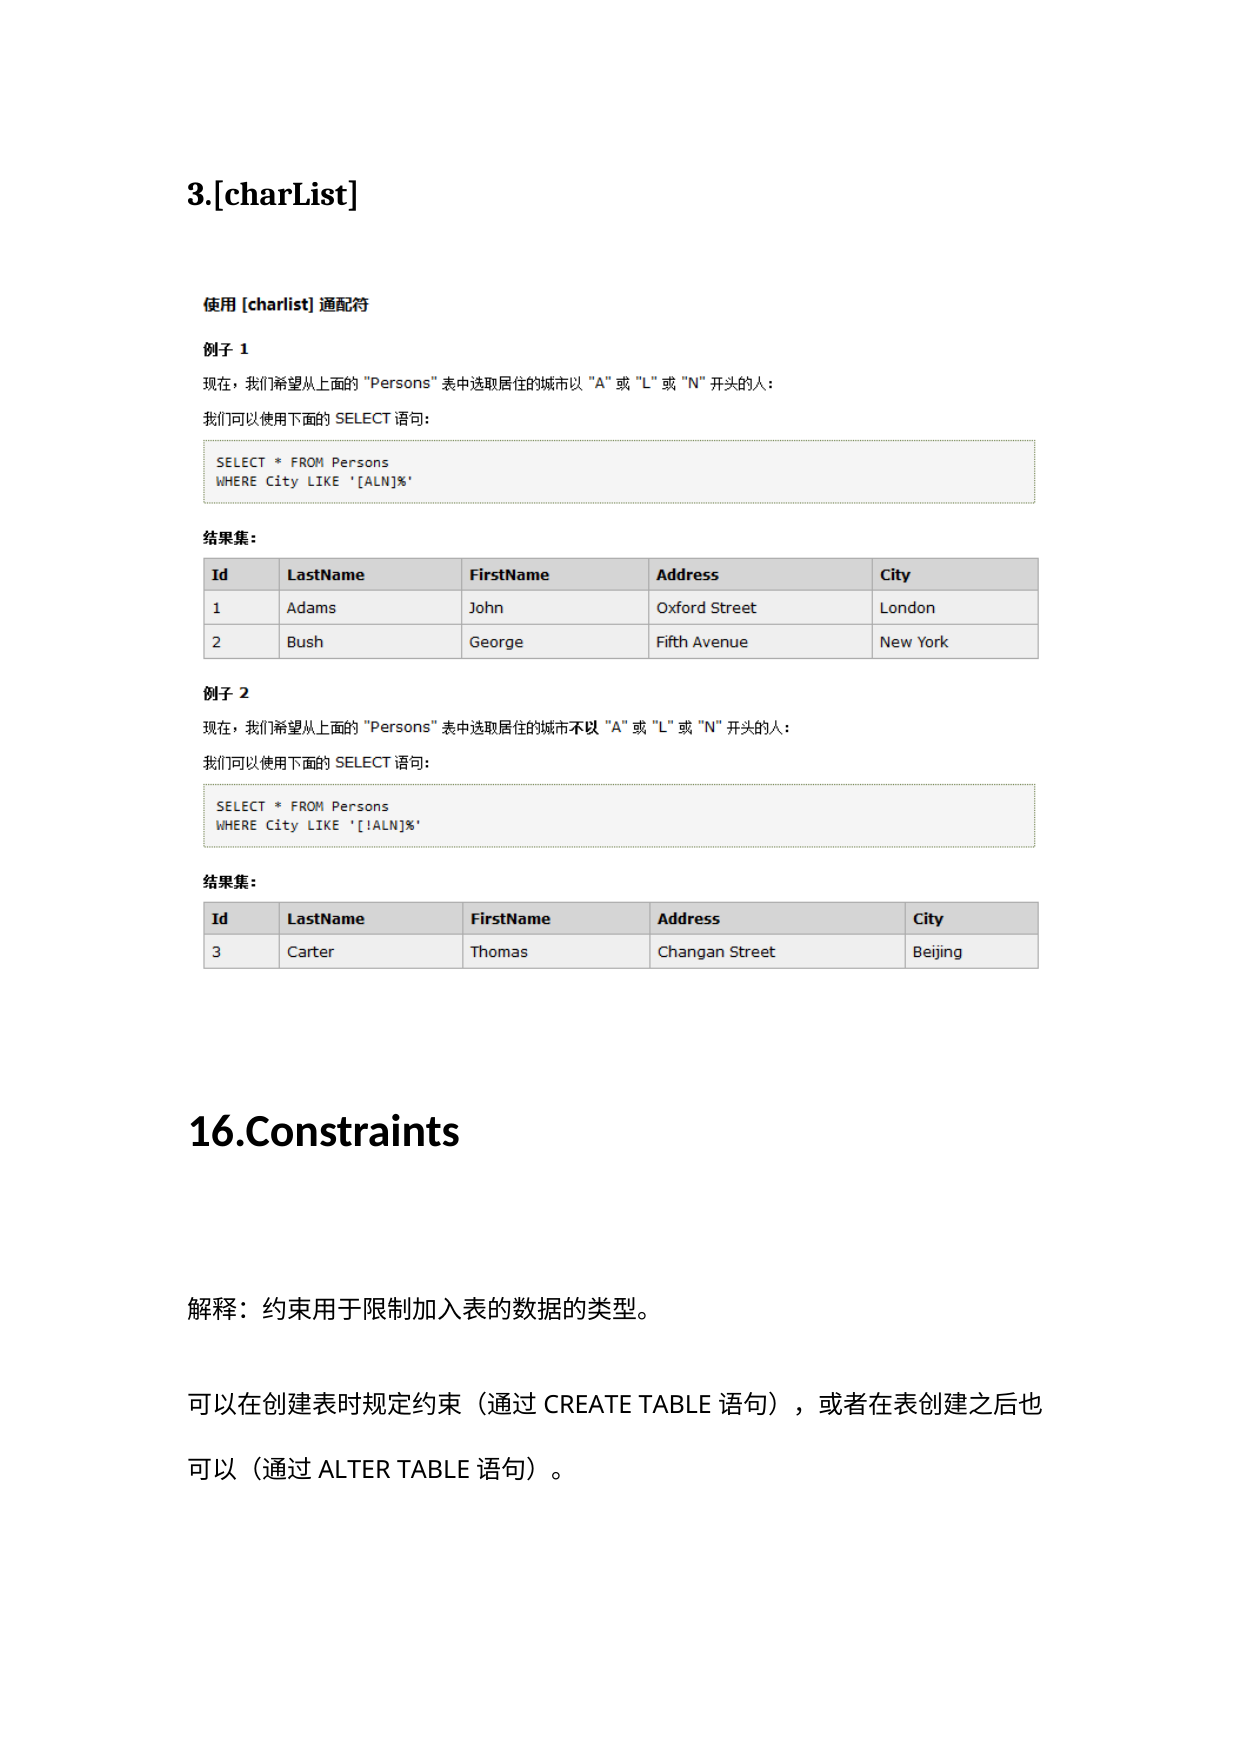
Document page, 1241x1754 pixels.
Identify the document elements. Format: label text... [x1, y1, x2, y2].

subtitle 16.Constraints [187, 1097, 1053, 1162]
picture [187, 282, 1053, 989]
text 解释：约束用于限制加入表的数据的类型。 [187, 1276, 1053, 1341]
subtitle 3.[charList] [187, 162, 1053, 227]
text 可以在创建表时规定约束（通过 CREATE TABLE 语句），或者在表创建之后也可以（通过 ALTER TABLE 语句）。 [187, 1370, 1053, 1500]
